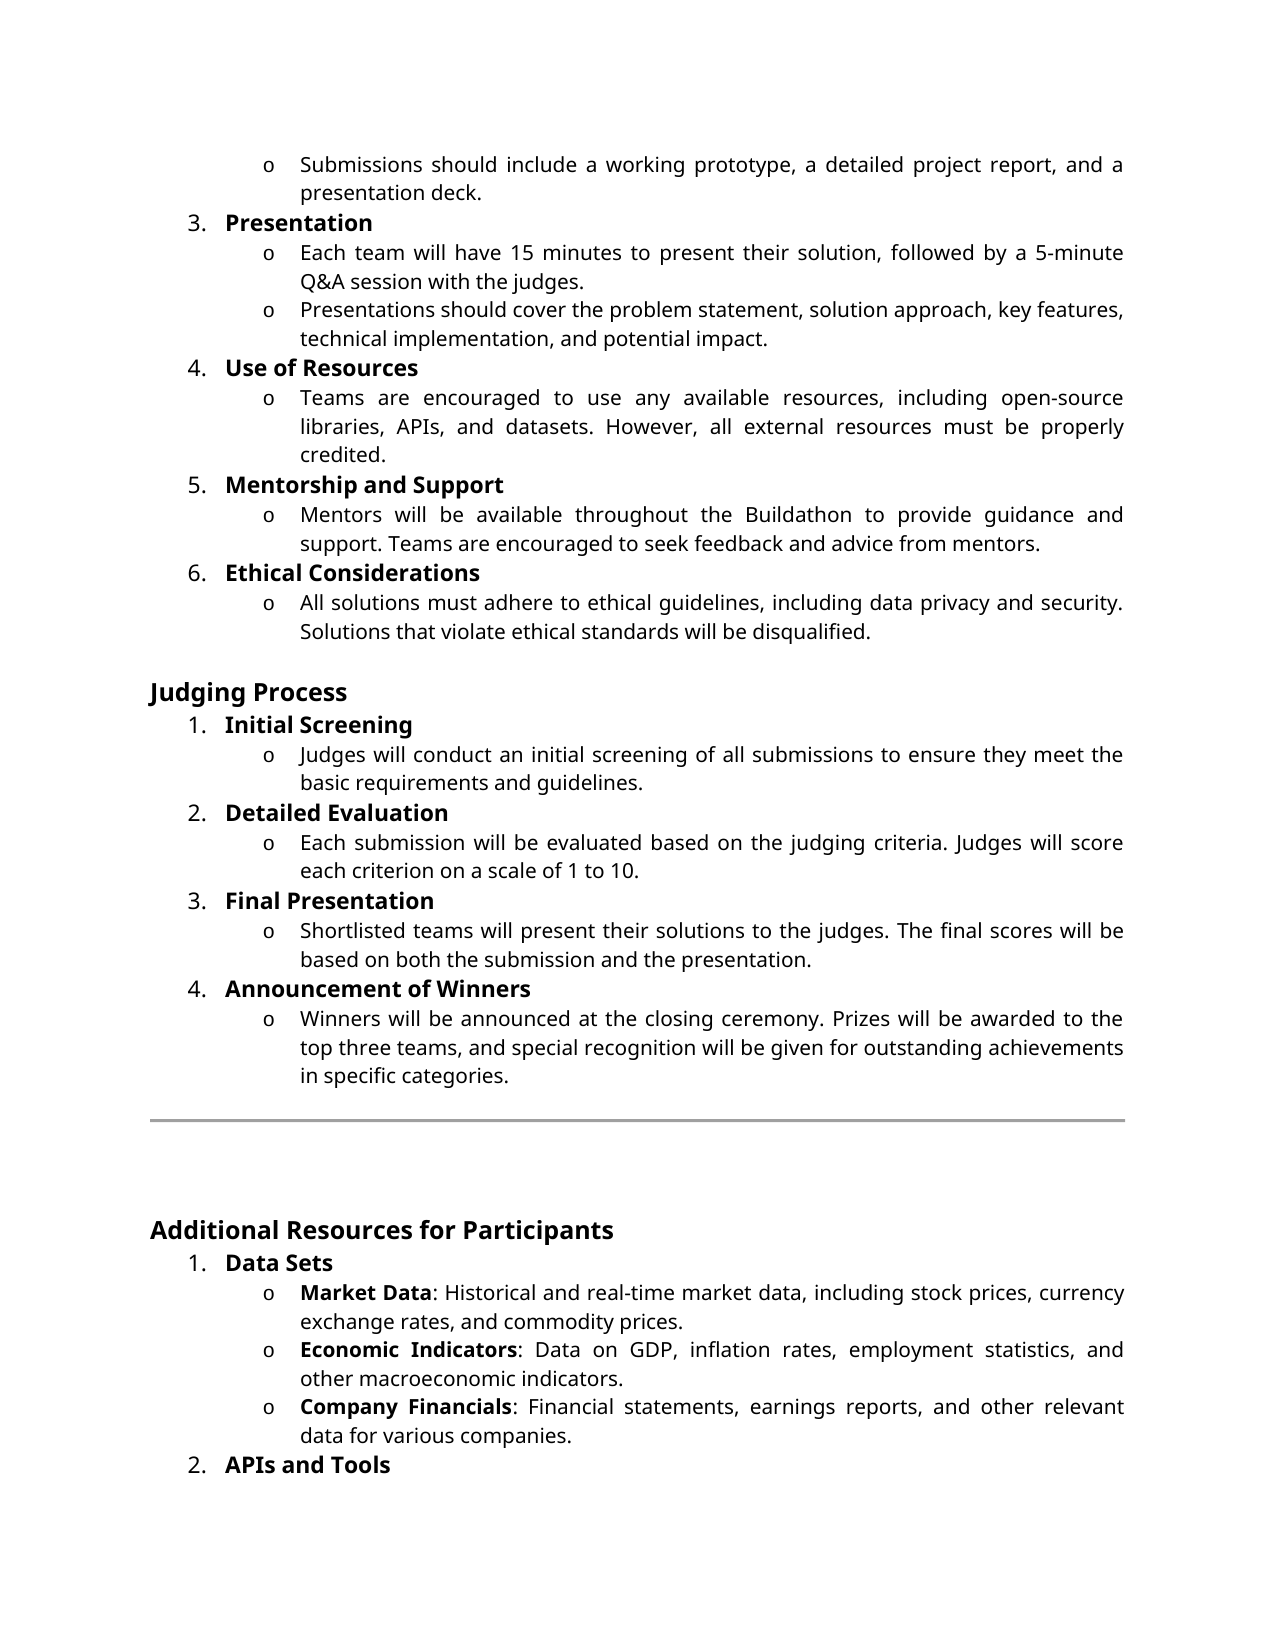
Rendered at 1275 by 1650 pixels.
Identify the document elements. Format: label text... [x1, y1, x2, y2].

list Announcement of Winners [187, 973, 1125, 1004]
list Company Financials: Financial statements, earnings reports, and other relevant data for various companies. [262, 1392, 1125, 1449]
list Each submission will be evaluated based on the judging criteria. Judges will score each criterion on a scale of 1 to 10. [262, 828, 1125, 885]
list Each team will have 15 minutes to present their solution, followed by a 5-minute Q&A session with the judges. [262, 238, 1125, 295]
list Final Presentation [187, 885, 1125, 916]
list Detailed Evaluation [187, 797, 1125, 828]
list Teams are encouraged to use any available resources, including open-source libraries, APIs, and datasets. However, all external resources must be properly credited. [262, 383, 1125, 469]
list APIs and Tools [187, 1449, 1125, 1481]
subtitle Additional Resources for Participants [150, 1213, 1125, 1247]
list Presentations should cover the problem statement, solution approach, key features, technical implementation, and potential impact. [262, 295, 1125, 352]
list Submissions should include a working prototype, a detailed project report, and a presentation deck. [262, 150, 1125, 207]
list All solutions must adhere to ethical guidelines, including data privacy and security. Solutions that violate ethical standards will be disqualified. [262, 588, 1125, 645]
list Market Data: Historical and real-time market data, including stock prices, currency exchange rates, and commodity prices. [262, 1278, 1125, 1335]
list Mentors will be available throughout the Buildathon to provide guidance and support. Teams are encouraged to seek feedback and advice from mentors. [262, 500, 1125, 557]
subtitle Judging Process [150, 674, 1125, 708]
list Use of Resources [187, 352, 1125, 383]
list Mentorship and Support [187, 469, 1125, 500]
list Winners will be announced at the closing ceremony. Prizes will be awarded to the top three teams, and special recognition will be given for outstanding achievements in specific categories. [262, 1004, 1125, 1090]
list Ethical Considerations [187, 557, 1125, 588]
list Economic Indicators: Data on GDP, inflation rates, employment statistics, and other macroeconomic indicators. [262, 1335, 1125, 1392]
list Initial Screening [187, 708, 1125, 740]
list Presentation [187, 207, 1125, 238]
list Shortlisted teams will present their solutions to the judges. The final scores will be based on both the submission and the presentation. [262, 916, 1125, 973]
list Data Sets [187, 1247, 1125, 1278]
list Judges will conduct an initial screening of all submissions to ensure they meet the basic requirements and guidelines. [262, 740, 1125, 797]
